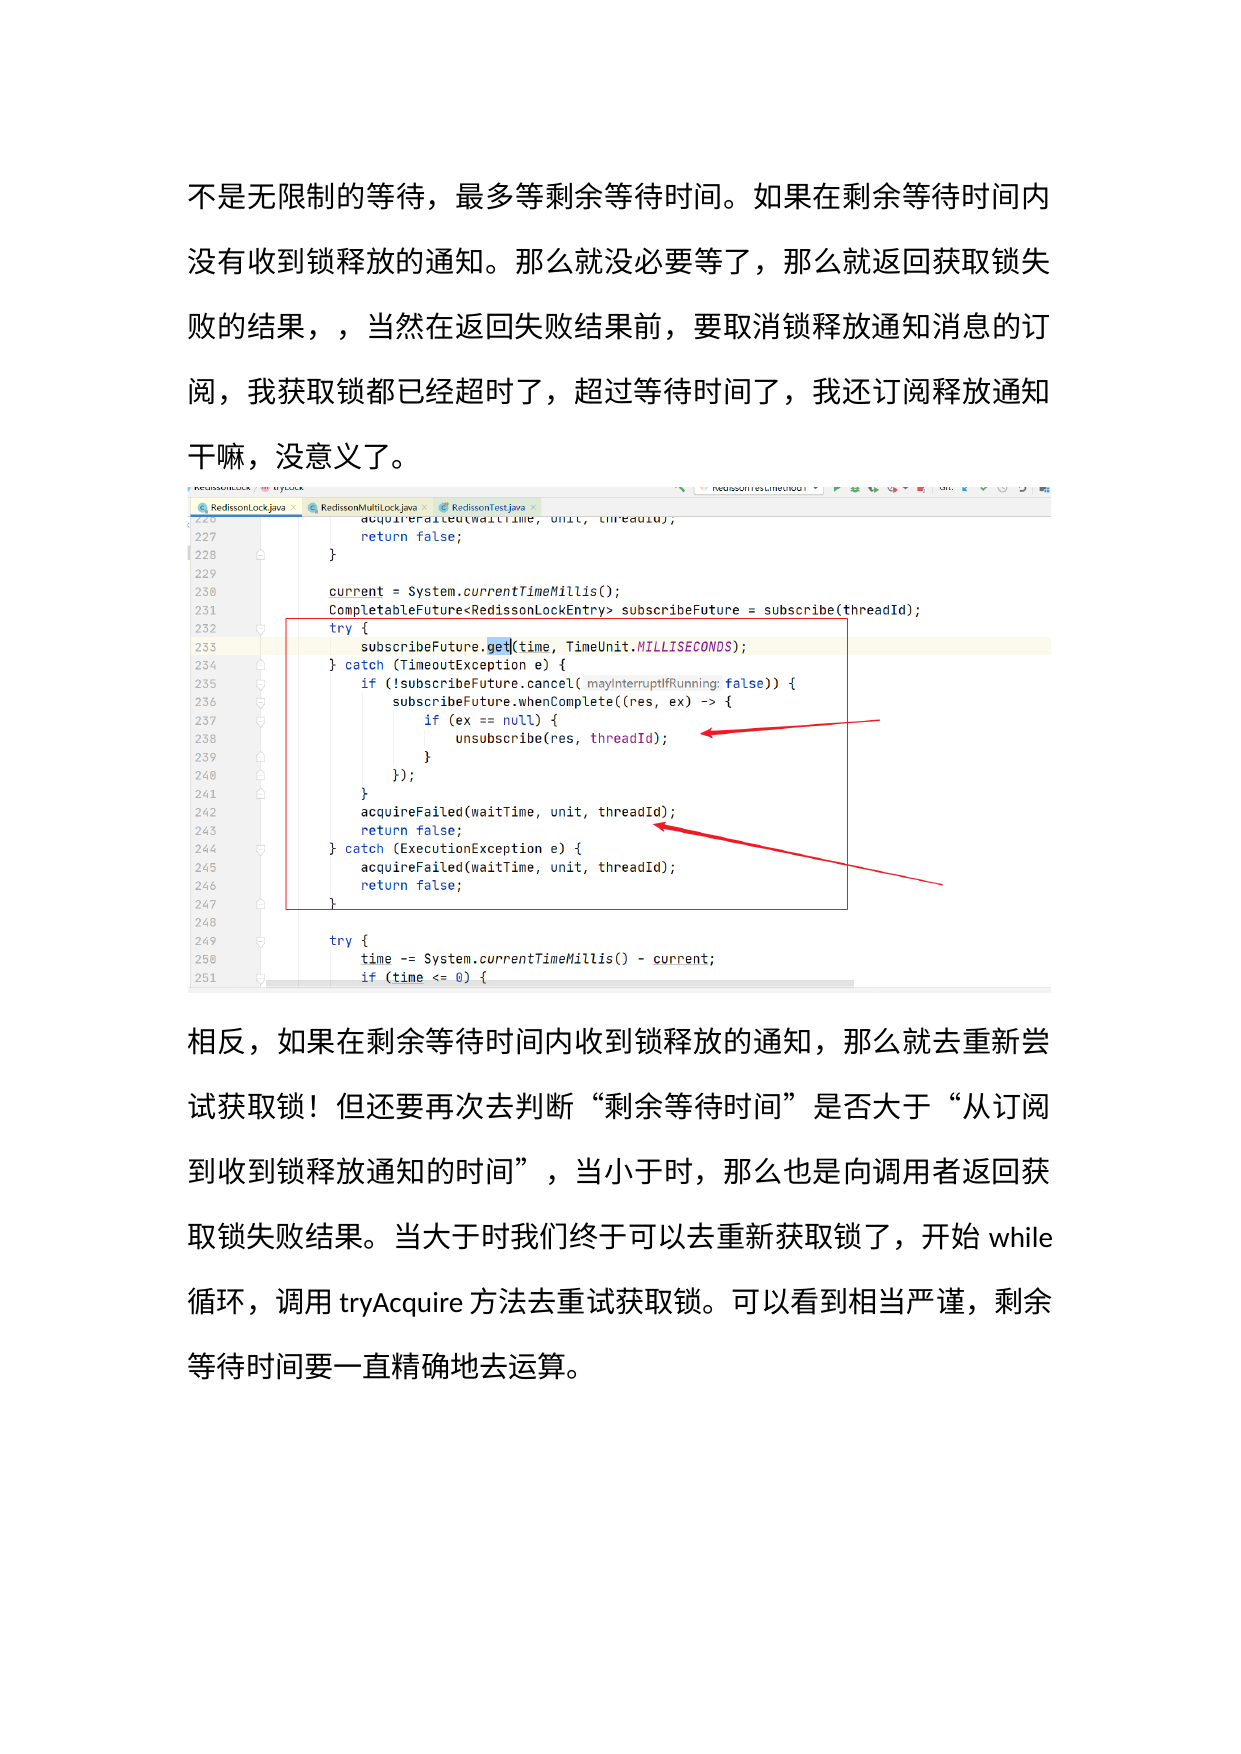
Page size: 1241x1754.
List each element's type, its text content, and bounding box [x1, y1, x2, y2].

picture [187, 487, 1052, 993]
text 相反，如果在剩余等待时间内收到锁释放的通知，那么就去重新尝试获取锁！但还要再次去判断“剩余等待时间”是否大于“从订阅到收到锁释放通知的时间”，当小于时，那么也是向调用者返回获取锁失败结果。当大于时我们终于可以去重新获取锁了，开始while循环，调用tryAcquire方法去重试获取锁。可以看到相当严谨，剩余等待时间要一直精确地去运算。 [187, 1007, 1053, 1397]
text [187, 162, 1053, 487]
